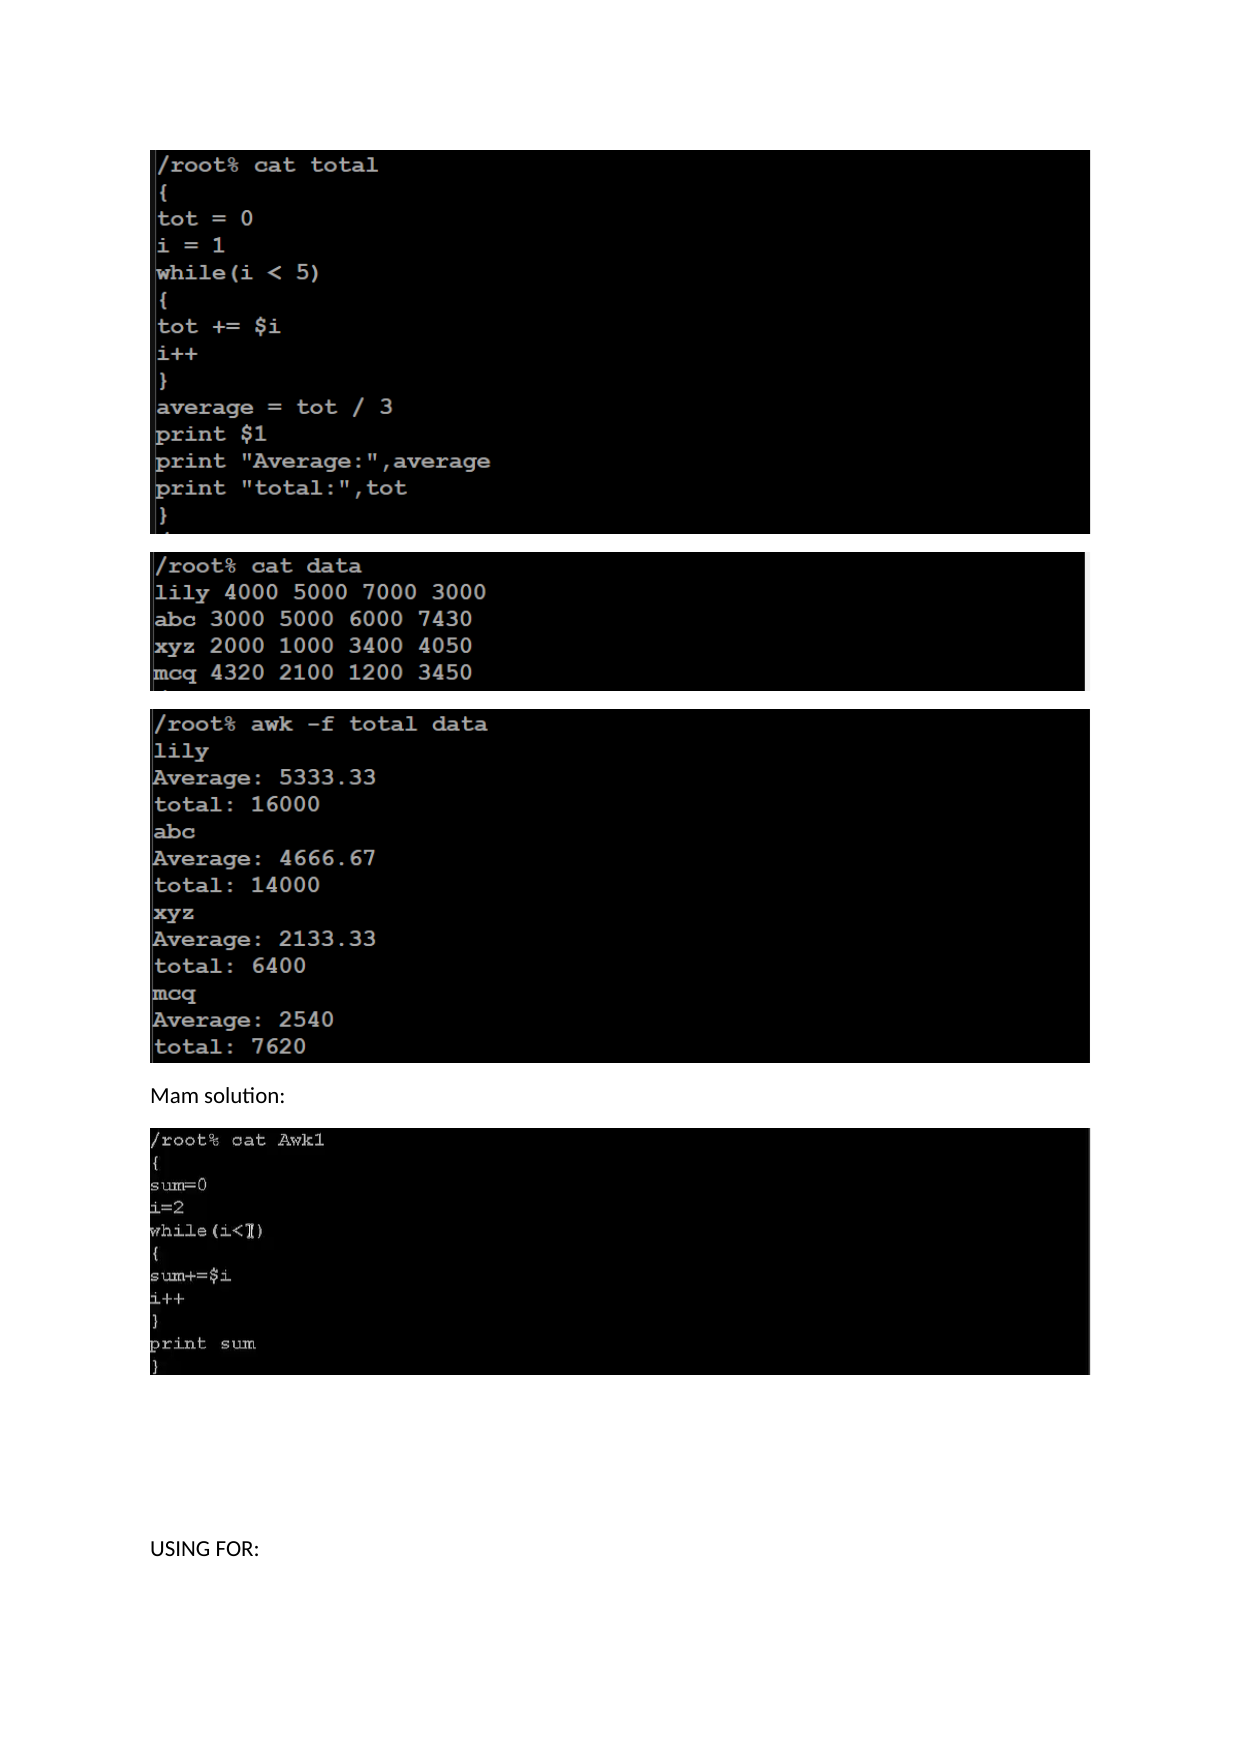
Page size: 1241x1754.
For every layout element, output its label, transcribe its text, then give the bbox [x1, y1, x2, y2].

text USING FOR: [150, 1534, 1090, 1562]
picture [150, 709, 1091, 1063]
picture [150, 150, 1091, 534]
picture [150, 1128, 1091, 1375]
text Mam solution: [150, 1081, 1090, 1109]
picture [150, 552, 1091, 691]
